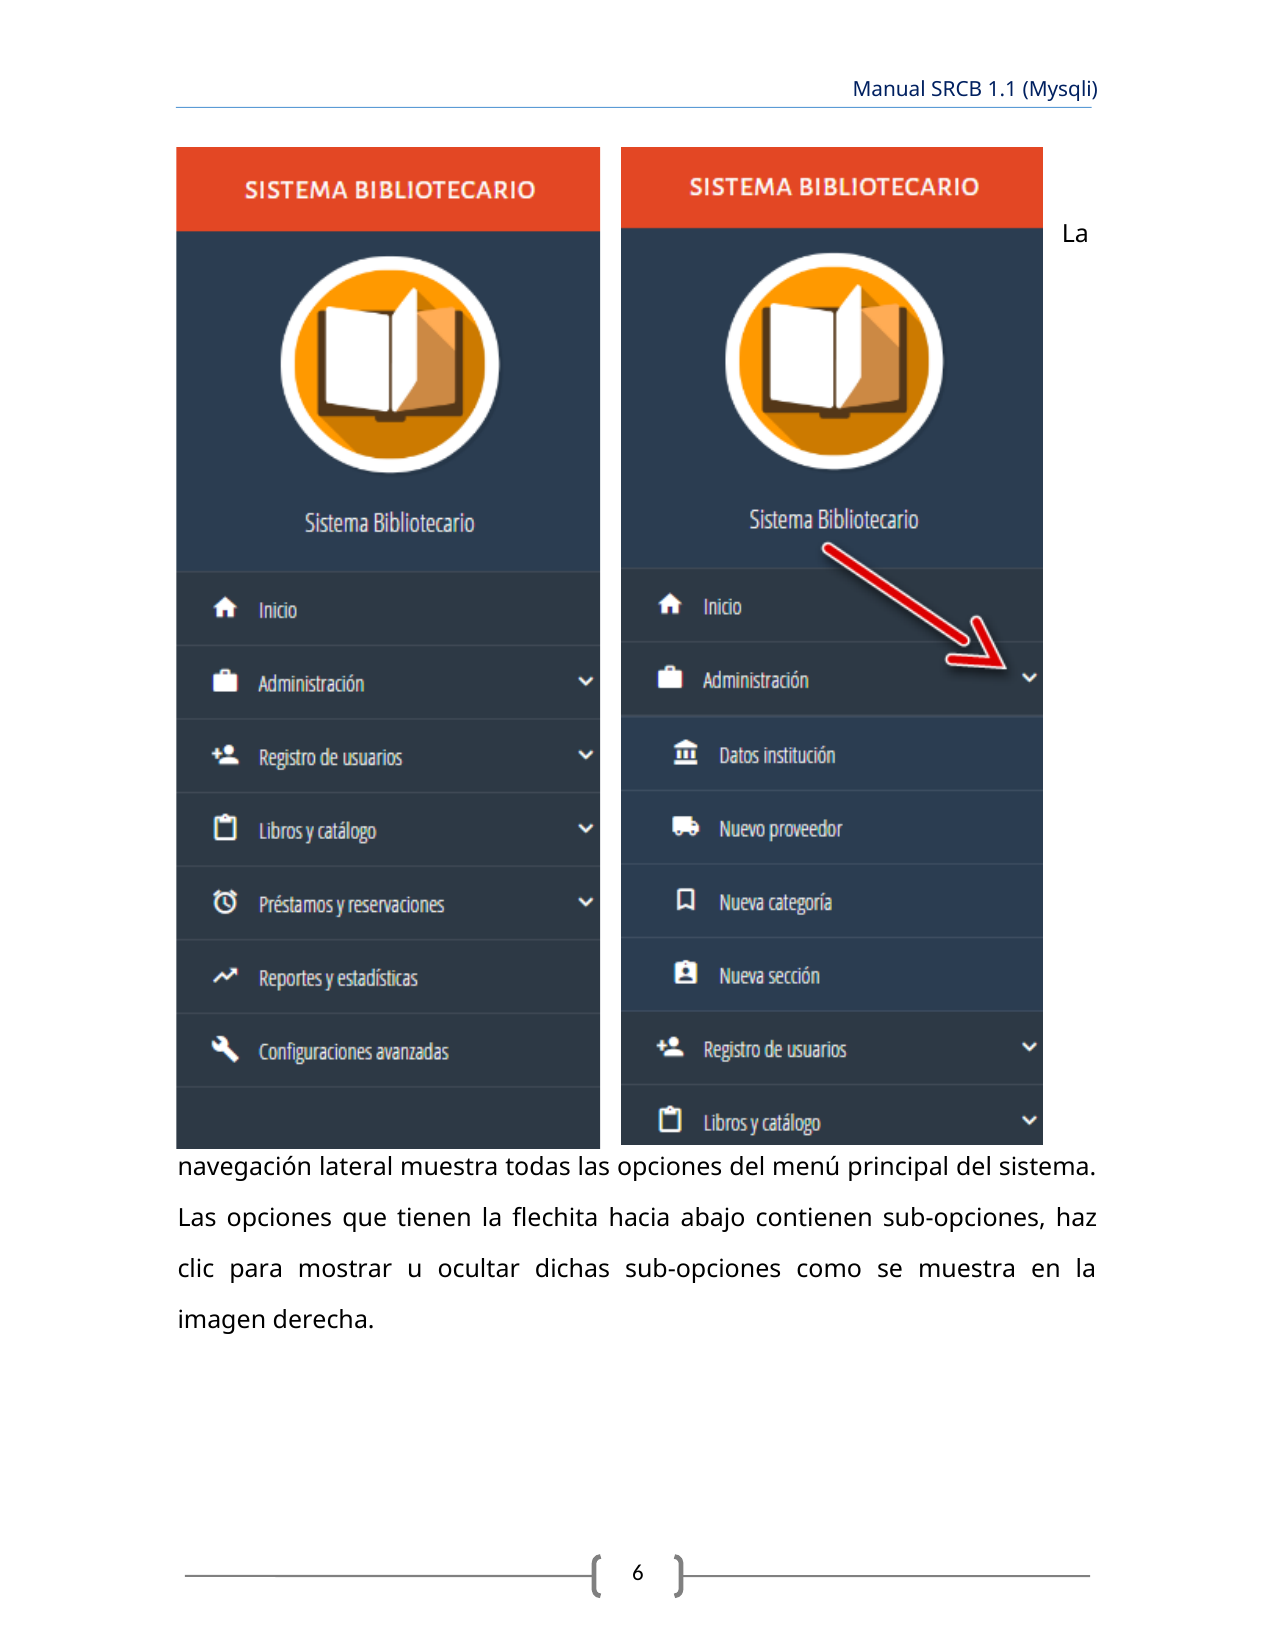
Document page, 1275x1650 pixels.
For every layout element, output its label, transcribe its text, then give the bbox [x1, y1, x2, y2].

picture [621, 147, 1043, 1145]
picture [176, 147, 600, 1149]
